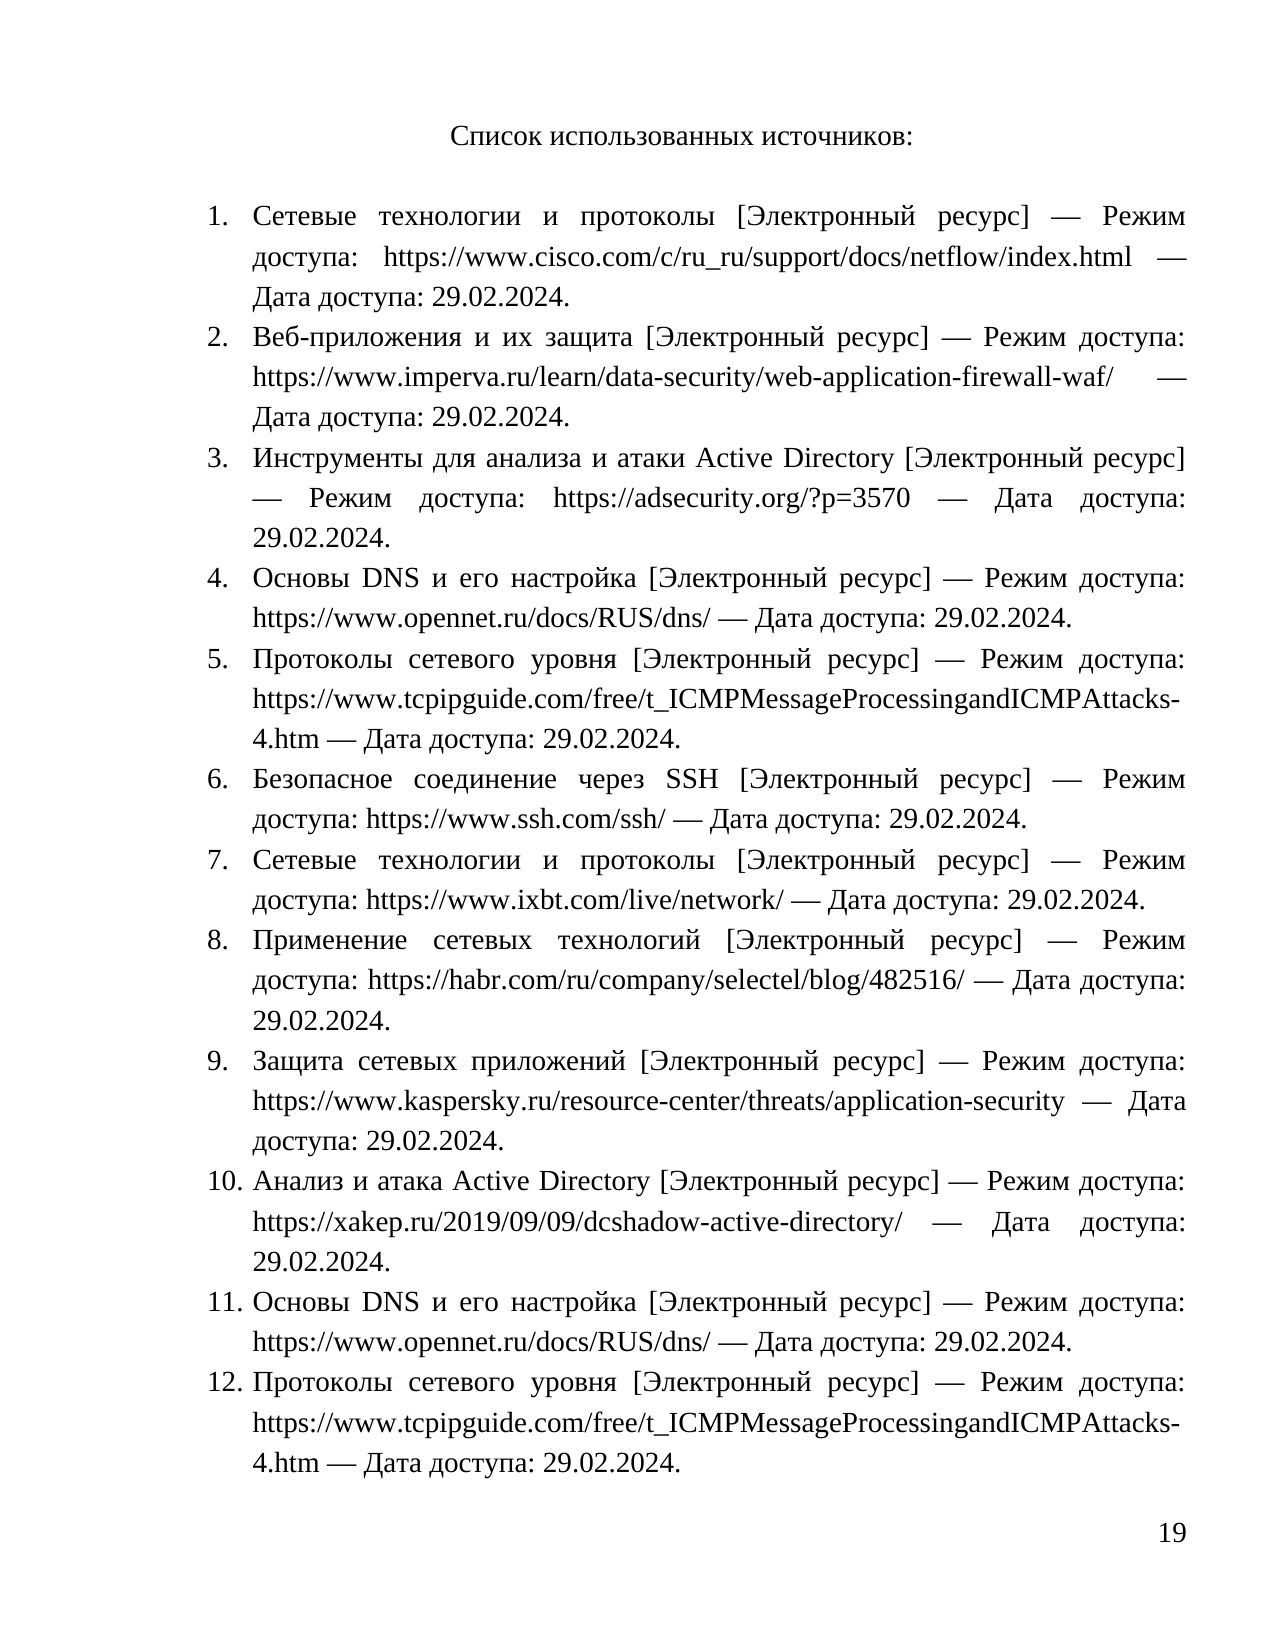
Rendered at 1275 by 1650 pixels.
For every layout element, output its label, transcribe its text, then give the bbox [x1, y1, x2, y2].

list Анализ и атака Active Directory [Электронный ресурс] — Режим доступа: https://xakep.ru/2019/09/09/dcshadow-active-directory/ — Дата доступа: 29.02.2024. [207, 1163, 1186, 1277]
list Сетевые технологии и протоколы [Электронный ресурс] — Режим доступа: https://www.ixbt.com/live/network/ — Дата доступа: 29.02.2024. [207, 842, 1186, 916]
list Протоколы сетевого уровня [Электронный ресурс] — Режим доступа: https://www.tcpipguide.com/free/t_ICMPMessageProcessingandICMPAttacks-4.htm — Дата доступа: 29.02.2024. [207, 641, 1186, 755]
list Безопасное соединение через SSH [Электронный ресурс] — Режим доступа: https://www.ssh.com/ssh/ — Дата доступа: 29.02.2024. [207, 761, 1186, 835]
text Список использованных источников: [177, 118, 1186, 152]
list Протоколы сетевого уровня [Электронный ресурс] — Режим доступа: https://www.tcpipguide.com/free/t_ICMPMessageProcessingandICMPAttacks-4.htm — Дата доступа: 29.02.2024. [207, 1364, 1186, 1478]
list Применение сетевых технологий [Электронный ресурс] — Режим доступа: https://habr.com/ru/company/selectel/blog/482516/ — Дата доступа: 29.02.2024. [207, 922, 1186, 1036]
list Инструменты для анализа и атаки Active Directory [Электронный ресурс] — Режим доступа: https://adsecurity.org/?p=3570 — Дата доступа: 29.02.2024. [207, 440, 1186, 554]
list Основы DNS и его настройка [Электронный ресурс] — Режим доступа: https://www.opennet.ru/docs/RUS/dns/ — Дата доступа: 29.02.2024. [207, 1284, 1186, 1358]
list Защита сетевых приложений [Электронный ресурс] — Режим доступа: https://www.kaspersky.ru/resource-center/threats/application-security — Дата доступа: 29.02.2024. [207, 1043, 1186, 1157]
list Сетевые технологии и протоколы [Электронный ресурс] — Режим доступа: https://www.cisco.com/c/ru_ru/support/docs/netflow/index.html — Дата доступа: 29.02.2024. [207, 198, 1186, 312]
list Веб-приложения и их защита [Электронный ресурс] — Режим доступа: https://www.imperva.ru/learn/data-security/web-application-firewall-waf/ — Дата доступа: 29.02.2024. [207, 319, 1186, 433]
list Основы DNS и его настройка [Электронный ресурс] — Режим доступа: https://www.opennet.ru/docs/RUS/dns/ — Дата доступа: 29.02.2024. [207, 560, 1186, 634]
